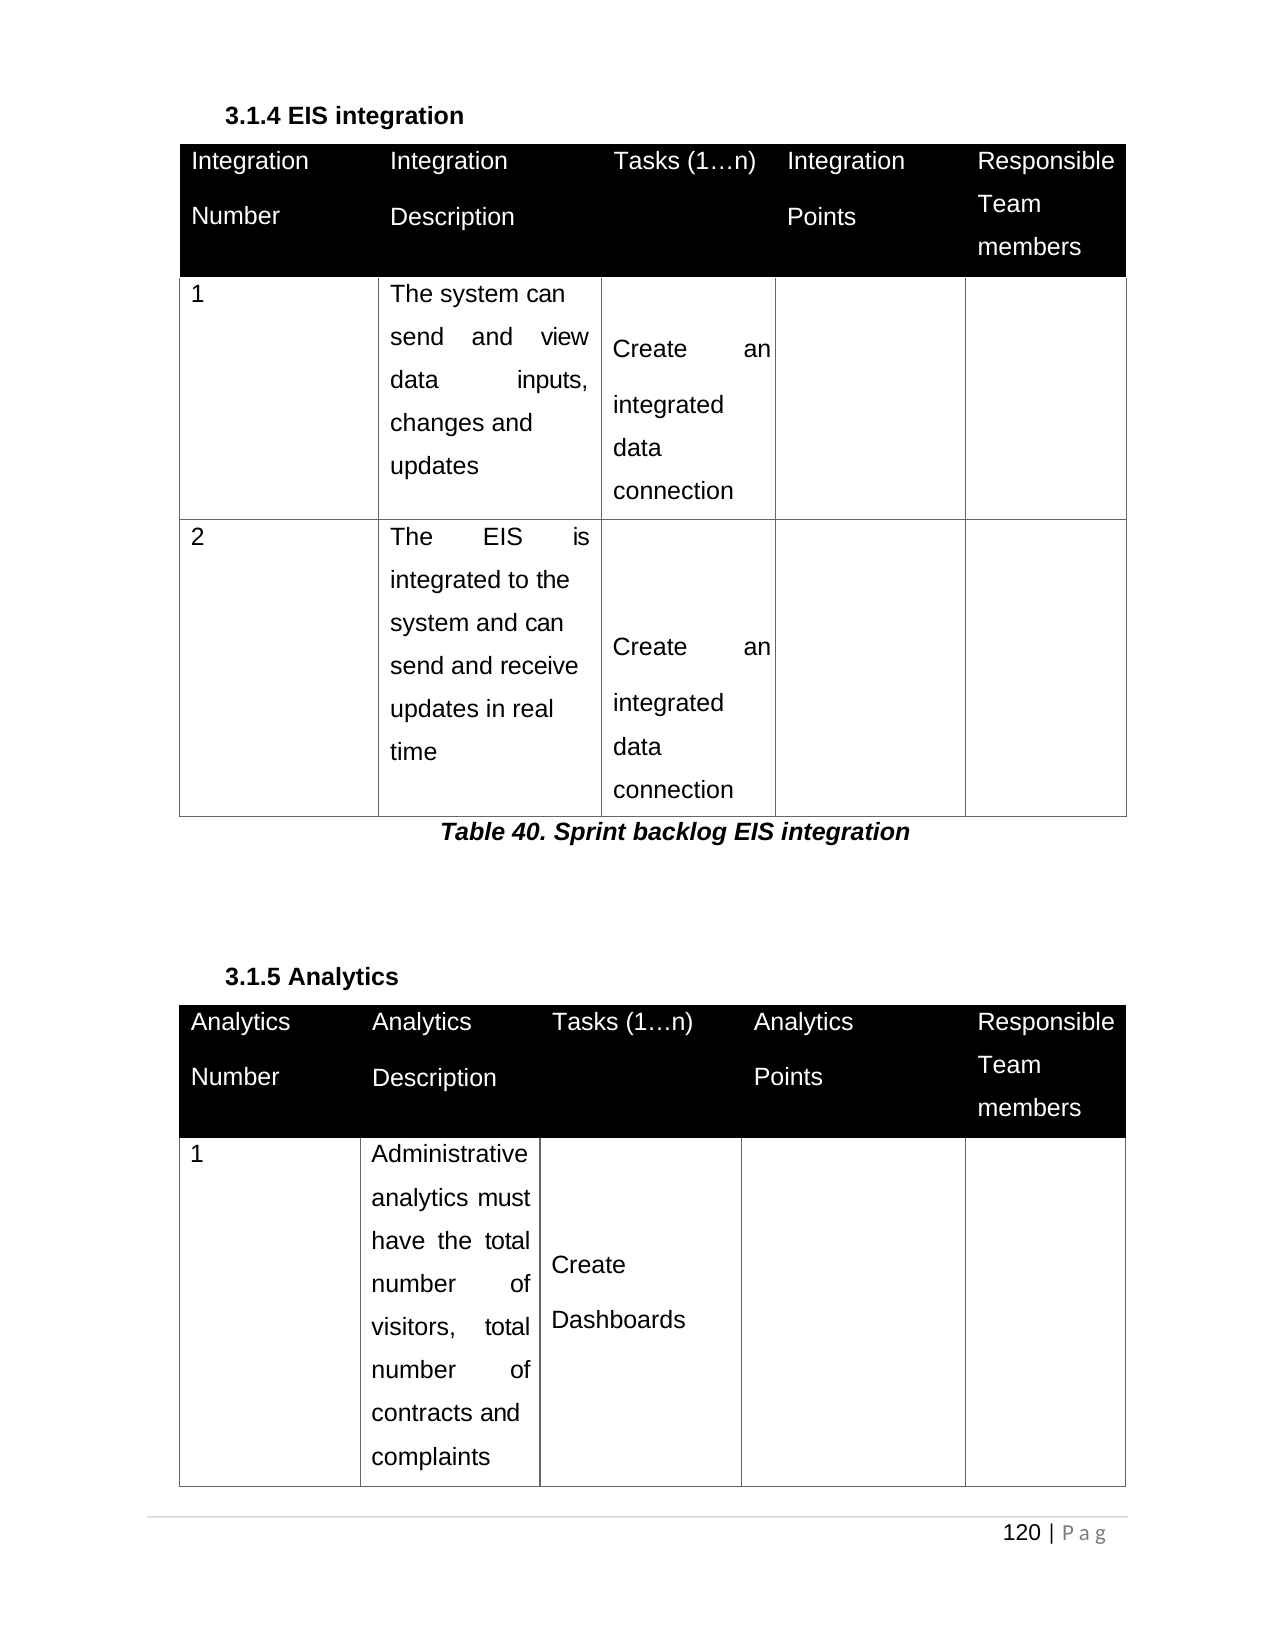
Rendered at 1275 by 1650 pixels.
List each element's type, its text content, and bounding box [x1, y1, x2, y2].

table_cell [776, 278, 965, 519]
text Table 40. Sprint backlog EIS integration [276, 817, 1075, 846]
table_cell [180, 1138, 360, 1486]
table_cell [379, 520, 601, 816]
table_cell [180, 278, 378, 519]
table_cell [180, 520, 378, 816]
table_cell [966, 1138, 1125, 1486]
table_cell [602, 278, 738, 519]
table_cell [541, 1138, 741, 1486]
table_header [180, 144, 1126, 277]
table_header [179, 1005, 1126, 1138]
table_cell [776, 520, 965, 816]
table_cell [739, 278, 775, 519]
list EIS integration [225, 101, 1200, 129]
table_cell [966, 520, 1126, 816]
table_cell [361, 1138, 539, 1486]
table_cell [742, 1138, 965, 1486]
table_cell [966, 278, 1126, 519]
list Analytics [225, 962, 1200, 991]
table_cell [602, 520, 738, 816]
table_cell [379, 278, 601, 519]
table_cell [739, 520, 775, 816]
